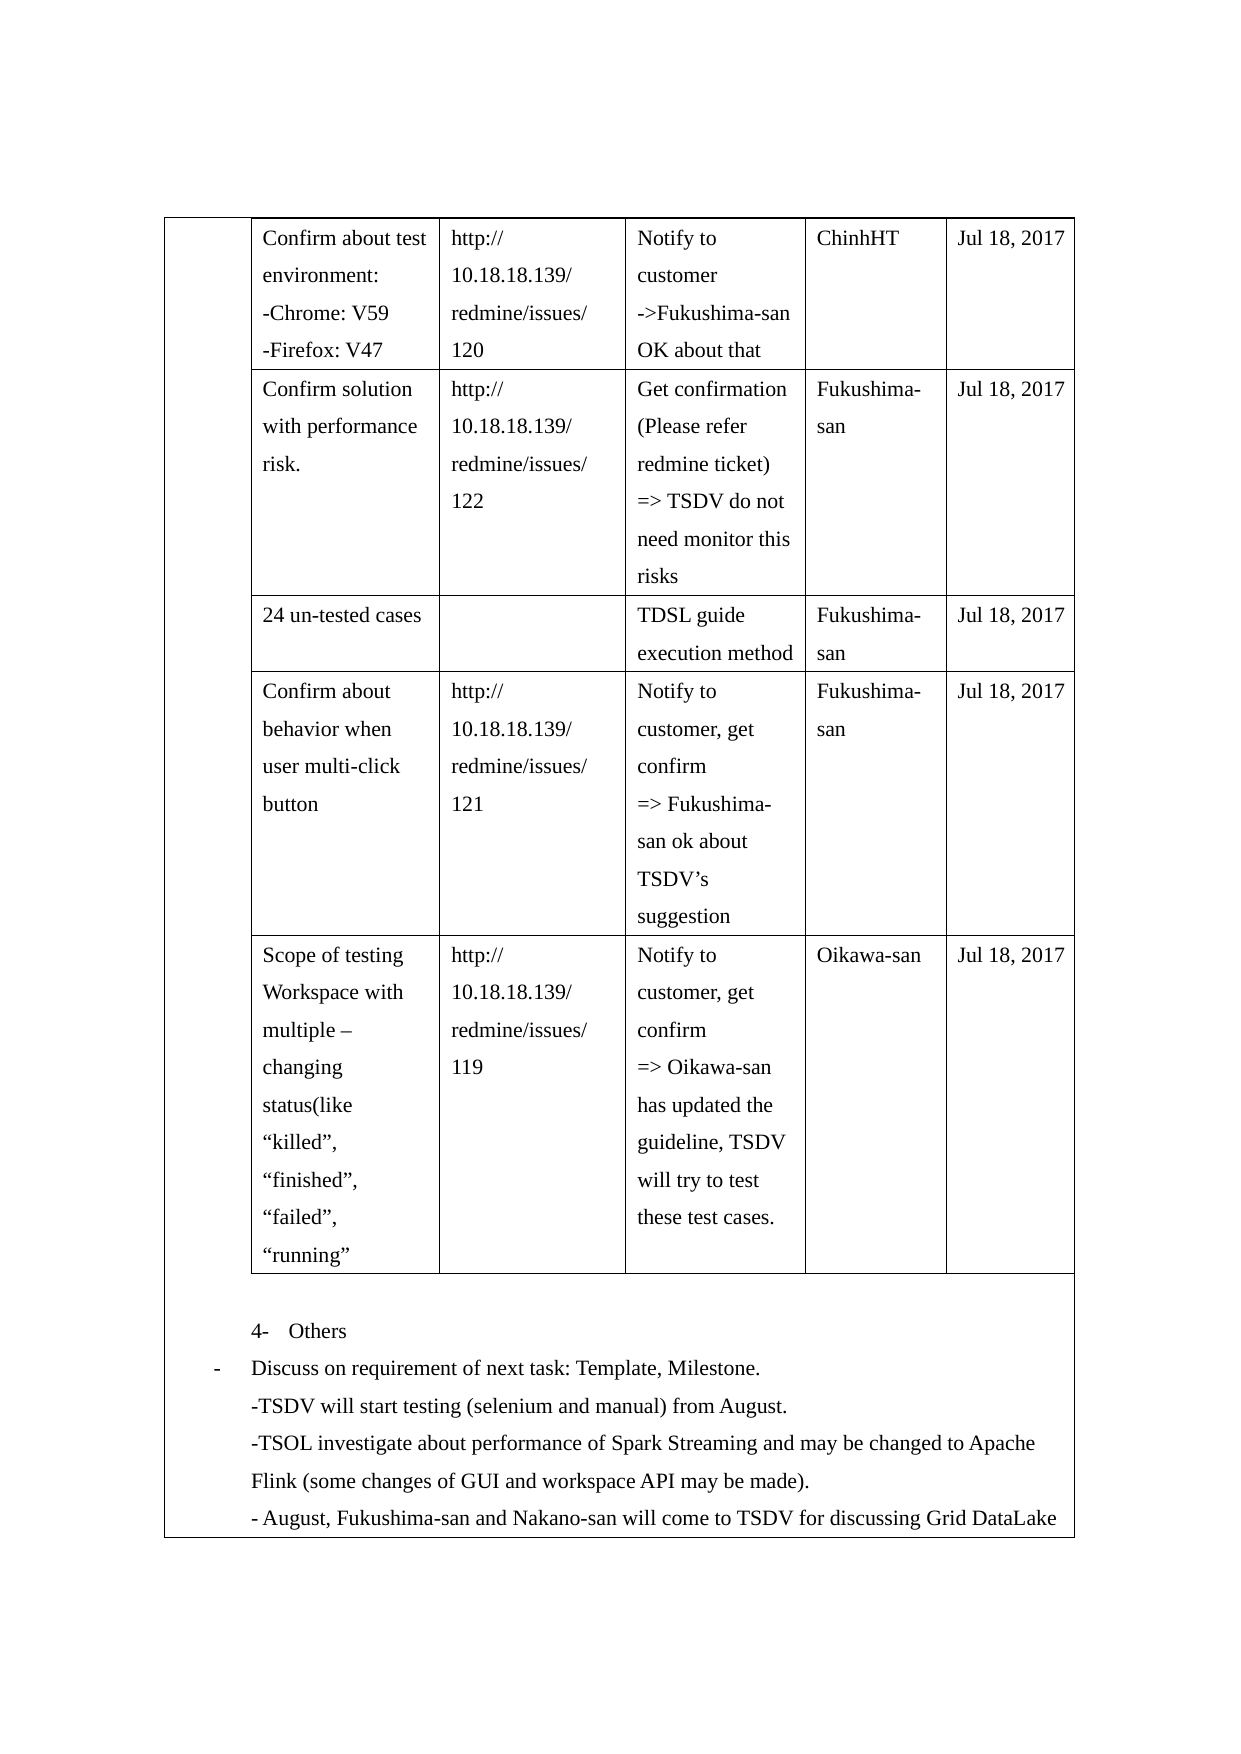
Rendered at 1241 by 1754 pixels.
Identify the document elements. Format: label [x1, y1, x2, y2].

table_cell [165, 218, 1074, 1537]
